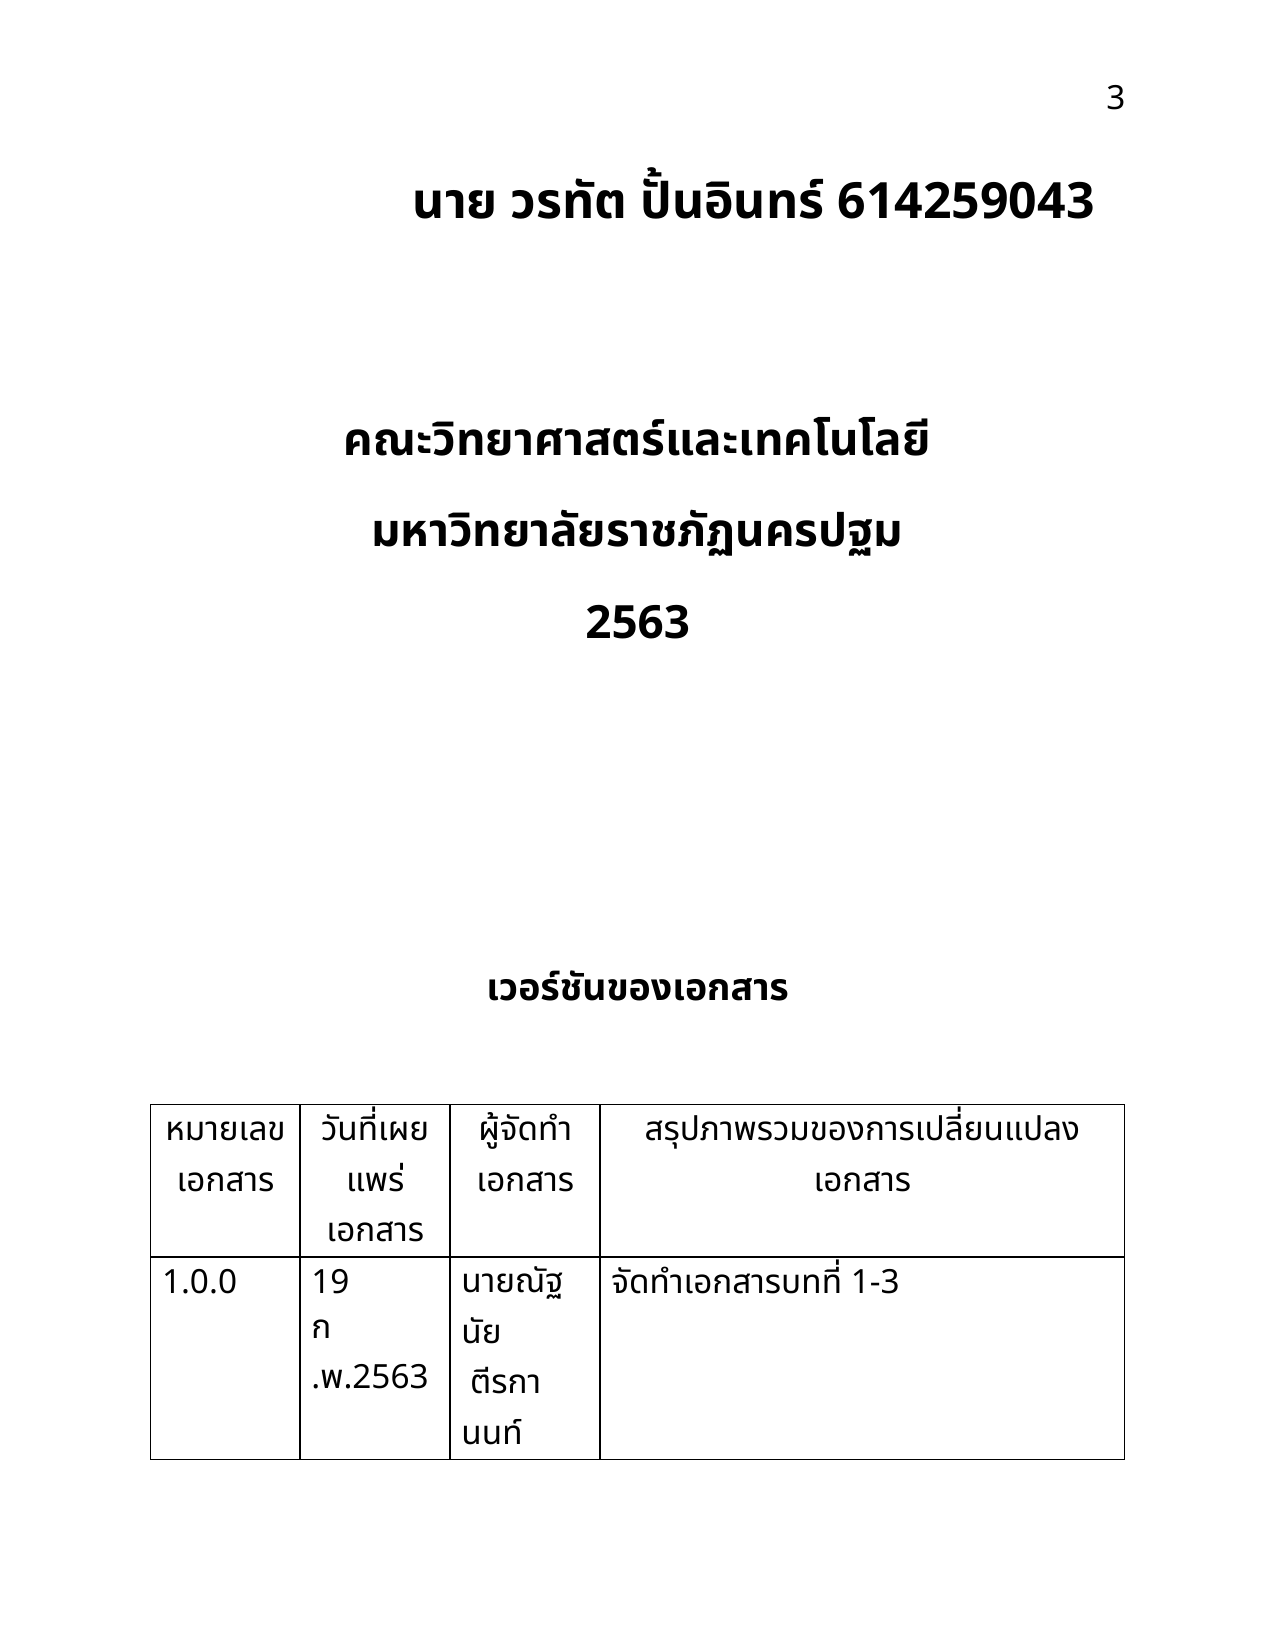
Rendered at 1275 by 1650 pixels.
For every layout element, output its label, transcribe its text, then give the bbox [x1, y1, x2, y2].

text มหาวิทยาลัยราชภัฏนครปฐม [150, 498, 1125, 567]
text 2563 [150, 590, 1125, 652]
text เวอร์ชันของเอกสาร [150, 961, 1125, 1017]
table_cell จัดทำเอกสารบทที่ 1-3 [601, 1258, 1124, 1459]
table_cell 19 ก.พ.2563 [301, 1258, 449, 1459]
table_cell นายณัฐนัย ตีรกานนท์ [451, 1258, 599, 1459]
table_header สรุปภาพรวมของการเปลี่ยนแปลงเอกสาร [601, 1105, 1124, 1256]
table_cell 1.0.0 [151, 1258, 299, 1459]
table_header หมายเลขเอกสาร [151, 1105, 299, 1256]
text คณะวิทยาศาสตร์และเทคโนโลยี [150, 407, 1125, 476]
text นาย วรทัต ปั้นอินทร์ 614259043 [412, 164, 1125, 241]
table_header ผู้จัดทำเอกสาร [451, 1105, 599, 1256]
table_header วันที่เผยแพร่เอกสาร [301, 1105, 449, 1256]
